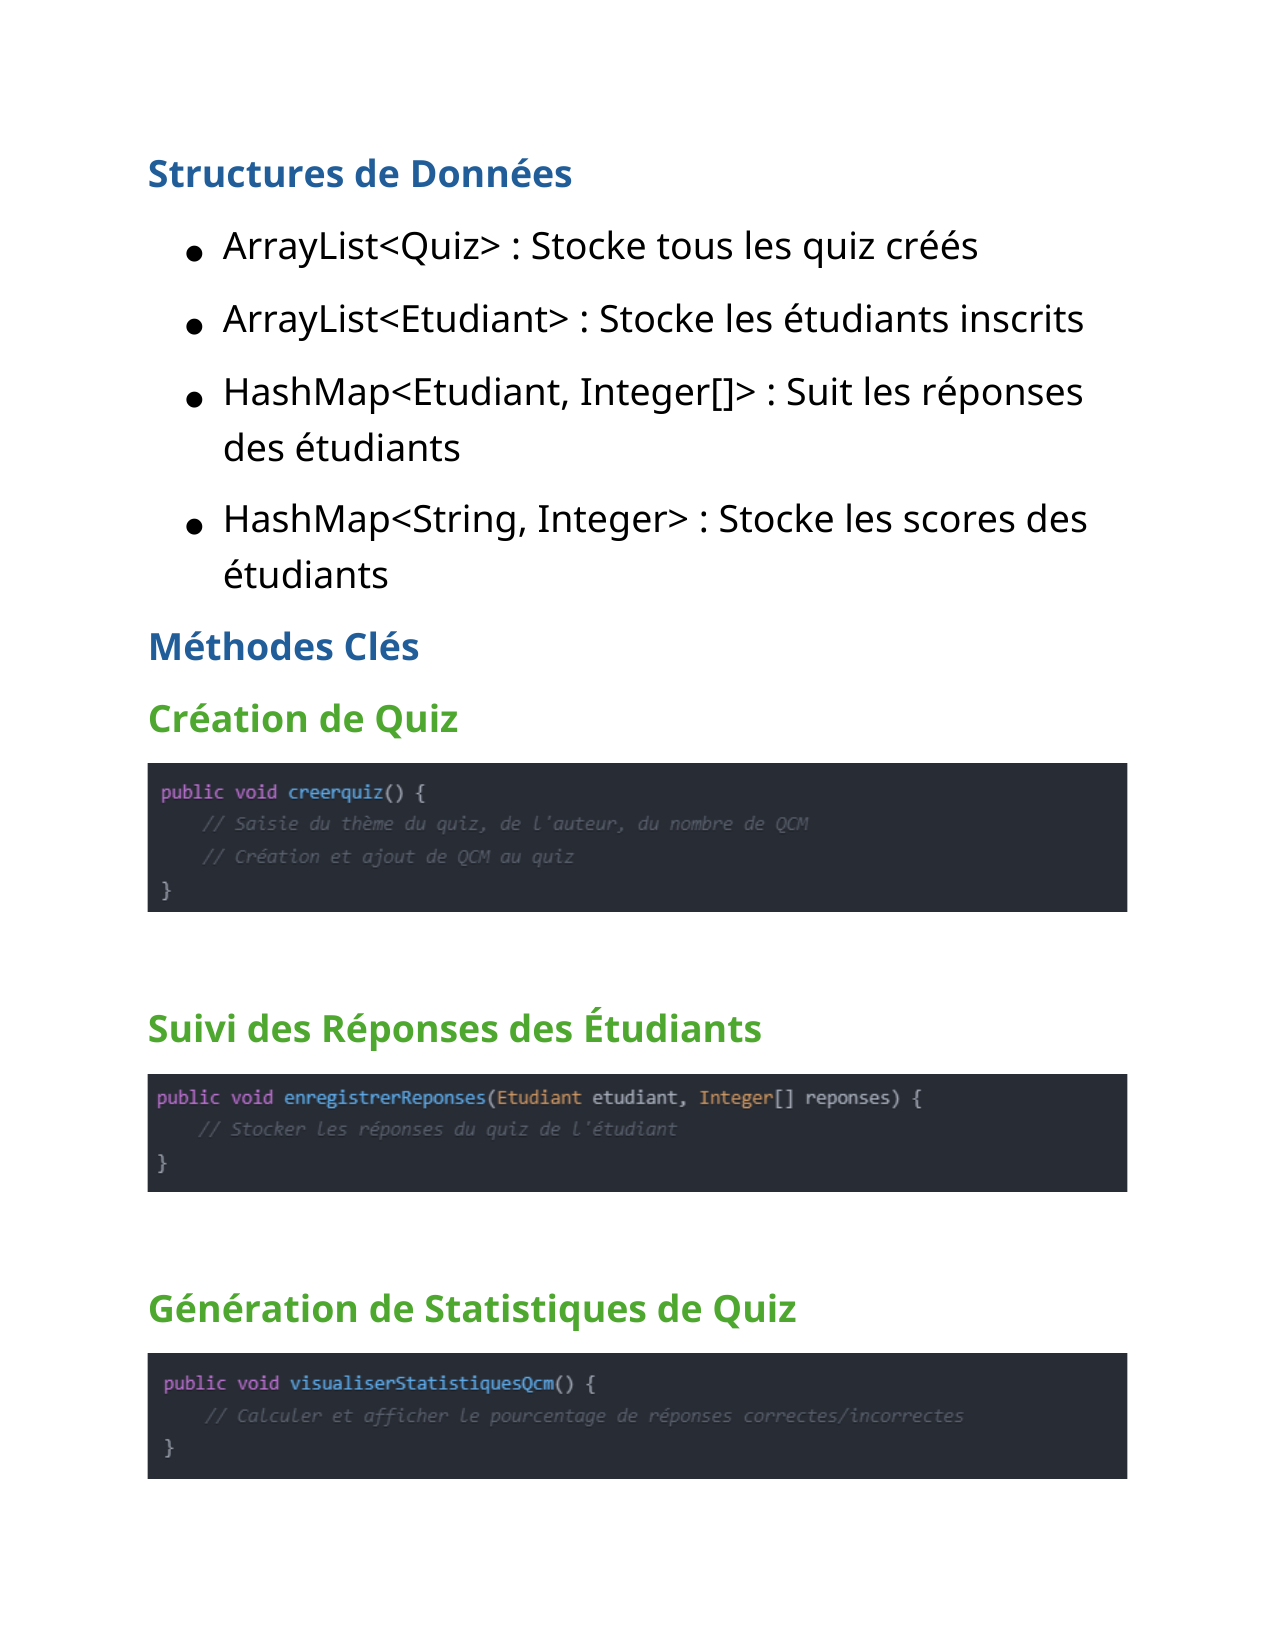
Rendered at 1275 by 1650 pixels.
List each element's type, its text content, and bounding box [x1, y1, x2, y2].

list HashMap<Etudiant, Integer[]> : Suit les réponses des étudiants [185, 365, 1127, 472]
list ArrayList<Etudiant> : Stocke les étudiants inscrits [185, 292, 1127, 344]
text Méthodes Clés [148, 620, 1127, 671]
list ArrayList<Quiz> : Stocke tous les quiz créés [185, 219, 1127, 271]
picture [147, 1353, 1128, 1479]
list HashMap<String, Integer> : Stocke les scores des étudiants [185, 493, 1127, 600]
text Génération de Statistiques de Quiz [148, 1282, 1127, 1333]
picture [147, 1074, 1128, 1192]
picture [147, 763, 1128, 912]
text Création de Quiz [148, 692, 1127, 743]
text Structures de Données [148, 148, 1127, 199]
text Suivi des Réponses des Étudiants [148, 1003, 1127, 1054]
